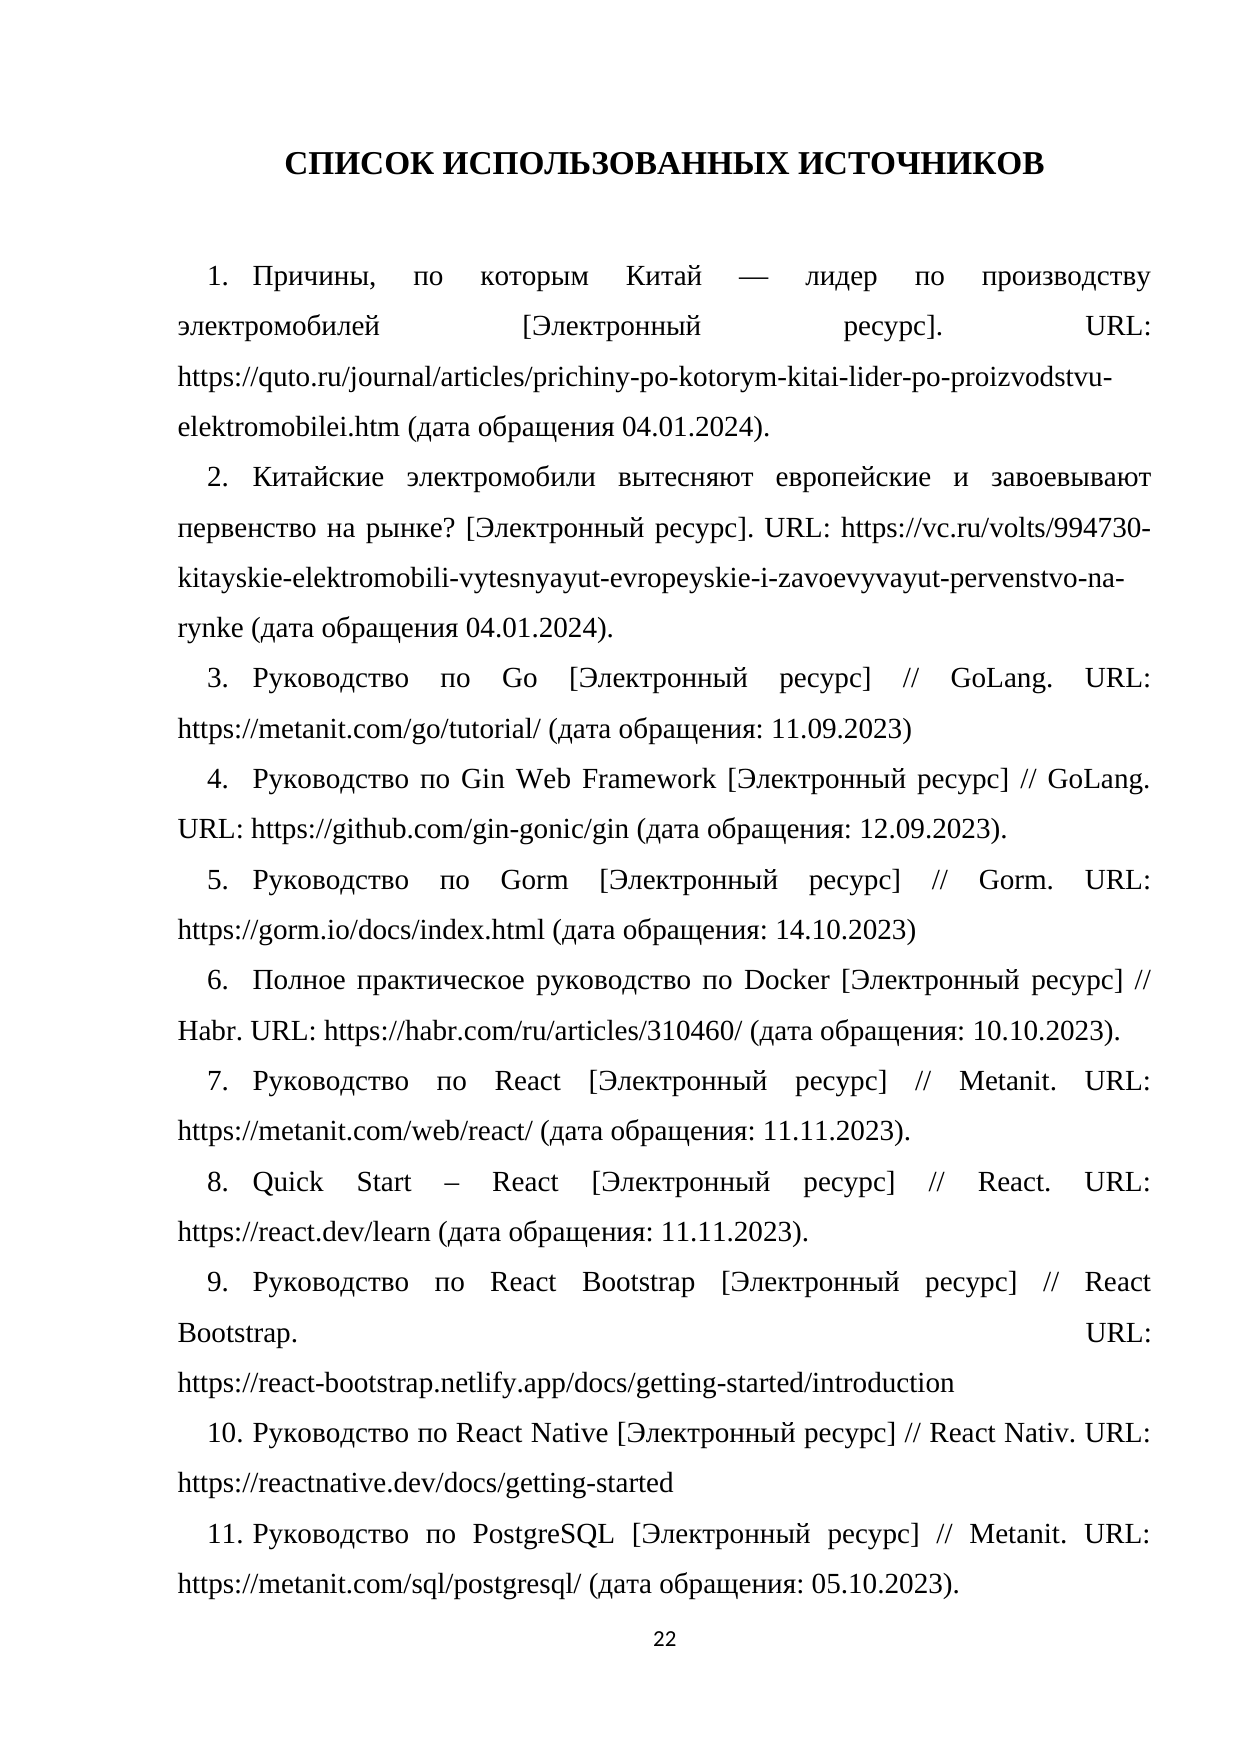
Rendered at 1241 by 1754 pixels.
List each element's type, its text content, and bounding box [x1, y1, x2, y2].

list Quick Start – React [Электронный ресурс] // React. URL: https://react.dev/learn (дата обращения: 11.11.2023). [177, 1164, 1152, 1248]
list Полное практическое руководство по Docker [Электронный ресурс] // Habr. URL: https://habr.com/ru/articles/310460/ (дата обращения: 10.10.2023). [177, 962, 1152, 1046]
list Руководство по Go [Электронный ресурс] // GoLang. URL: https://metanit.com/go/tutorial/ (дата обращения: 11.09.2023) [177, 661, 1152, 744]
subtitle СПИСОК ИСПОЛЬЗОВАННЫХ ИСТОЧНИКОВ [177, 143, 1152, 181]
list Китайские электромобили вытесняют европейские и завоевывают первенство на рынке? [Электронный ресурс]. URL: https://vc.ru/volts/994730-kitayskie-elektromobili-vytesnyayut-evropeyskie-i-zavoevyvayut-pervenstvo-na-rynke (дата обращения 04.01.2024). [177, 459, 1152, 644]
list Руководство по Gorm [Электронный ресурс] // Gorm. URL: https://gorm.io/docs/index.html (дата обращения: 14.10.2023) [177, 862, 1152, 946]
list Руководство по PostgreSQL [Электронный ресурс] // Metanit. URL: https://metanit.com/sql/postgresql/ (дата обращения: 05.10.2023). [177, 1516, 1152, 1600]
list Причины, по которым Китай — лидер по производству электромобилей [Электронный ресурс]. URL: https://quto.ru/journal/articles/prichiny-po-kotorym-kitai-lider-po-proizvodstvu-elektromobilei.htm (дата обращения 04.01.2024). [177, 258, 1152, 443]
list Руководство по React Native [Электронный ресурс] // React Nativ. URL: https://reactnative.dev/docs/getting-started [177, 1415, 1152, 1499]
list Руководство по Gin Web Framework [Электронный ресурс] // GoLang. URL: https://github.com/gin-gonic/gin (дата обращения: 12.09.2023). [177, 761, 1152, 845]
list Руководство по React Bootstrap [Электронный ресурс] // React Bootstrap. URL: https://react-bootstrap.netlify.app/docs/getting-started/introduction [177, 1264, 1152, 1398]
list Руководство по React [Электронный ресурс] // Metanit. URL: https://metanit.com/web/react/ (дата обращения: 11.11.2023). [177, 1063, 1152, 1147]
